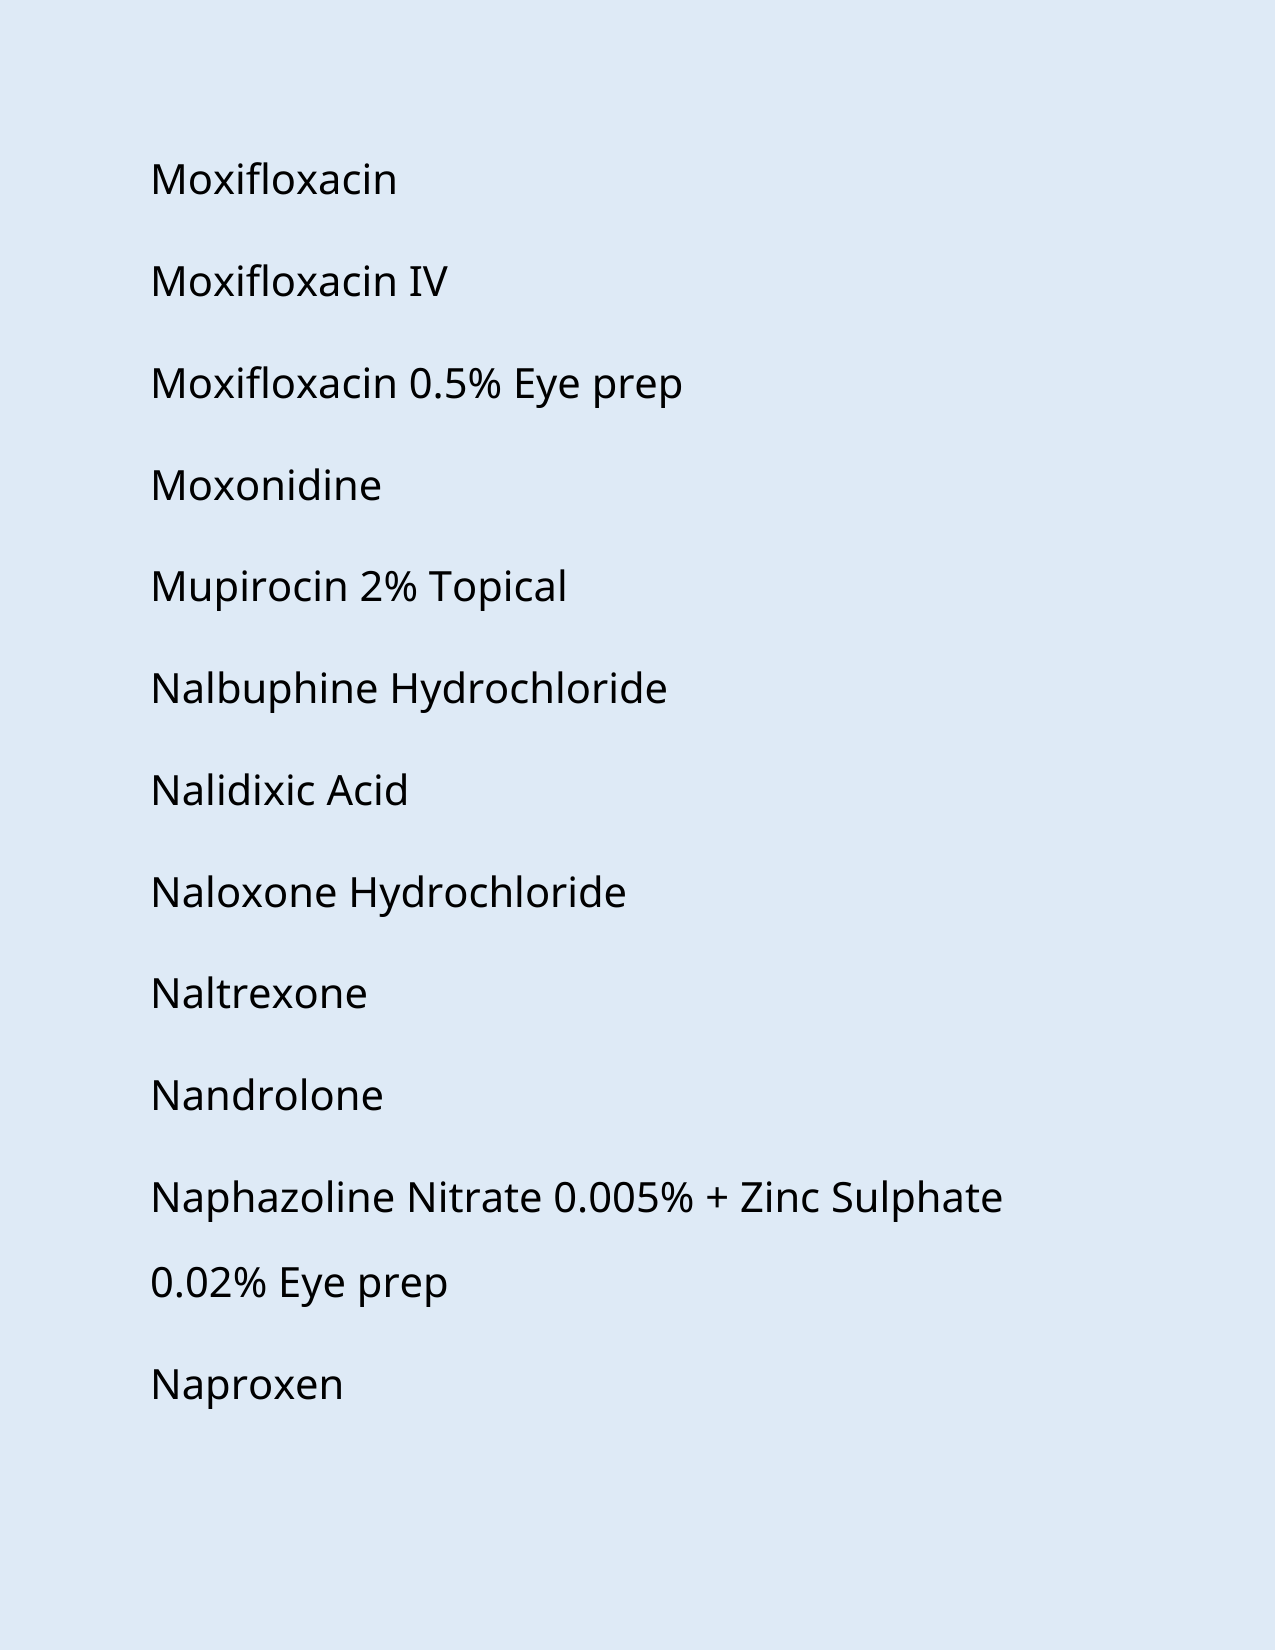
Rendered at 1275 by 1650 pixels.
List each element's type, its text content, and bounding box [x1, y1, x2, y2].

text Mupirocin 2% Topical [150, 557, 1125, 614]
text Nandrolone [150, 1066, 1125, 1123]
text Moxifloxacin [150, 150, 1125, 207]
text Nalidixic Acid [150, 761, 1125, 817]
text Moxifloxacin IV [150, 252, 1125, 308]
text Naloxone Hydrochloride [150, 862, 1125, 919]
text Naphazoline Nitrate 0.005% + Zinc Sulphate 0.02% Eye prep [150, 1168, 1125, 1309]
text Moxonidine [150, 455, 1125, 512]
text Moxifloxacin 0.5% Eye prep [150, 353, 1125, 410]
text Nalbuphine Hydrochloride [150, 659, 1125, 716]
text Naproxen [150, 1354, 1125, 1411]
text Naltrexone [150, 964, 1125, 1021]
